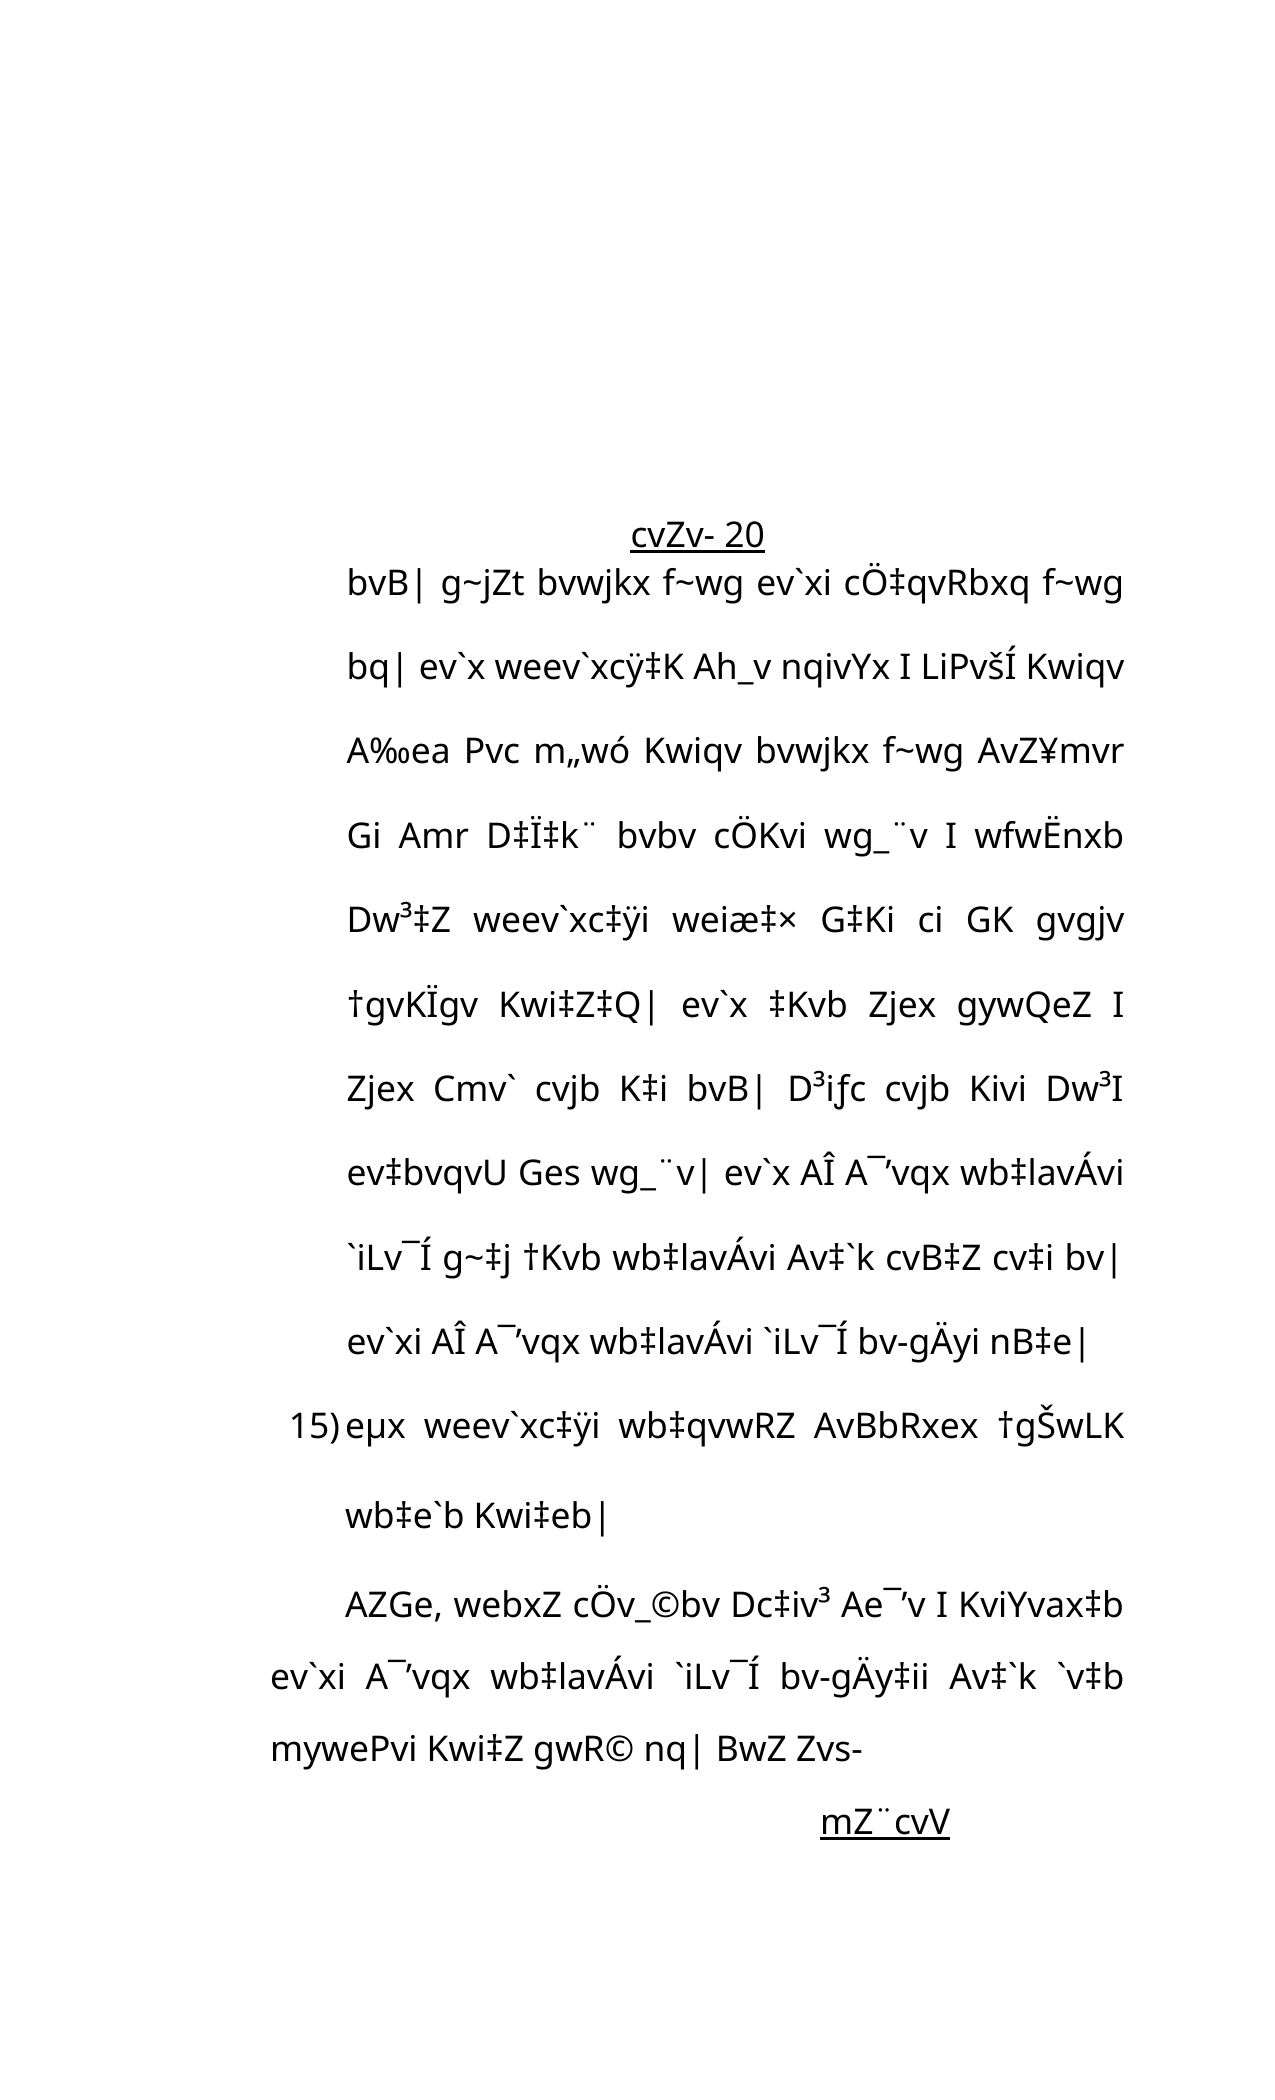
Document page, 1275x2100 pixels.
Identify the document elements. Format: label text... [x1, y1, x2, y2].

list eµx weev`xc‡ÿi wb‡qvwRZ AvBbRxex †gŠwLK wb‡e`b Kwi‡eb| [289, 1401, 1125, 1538]
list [289, 557, 1125, 1365]
text AZGe, webxZ cÖv_©bv Dc‡iv³ Ae¯’v I KviYvax‡b ev`xi A¯’vqx wb‡lavÁvi `iLv¯Í bv-gÄy‡ii Av‡`k `v‡b mywePvi Kwi‡Z gwR© nq| BwZ Zvs- [270, 1579, 1125, 1772]
text mZ¨cvV [645, 1796, 1125, 1844]
